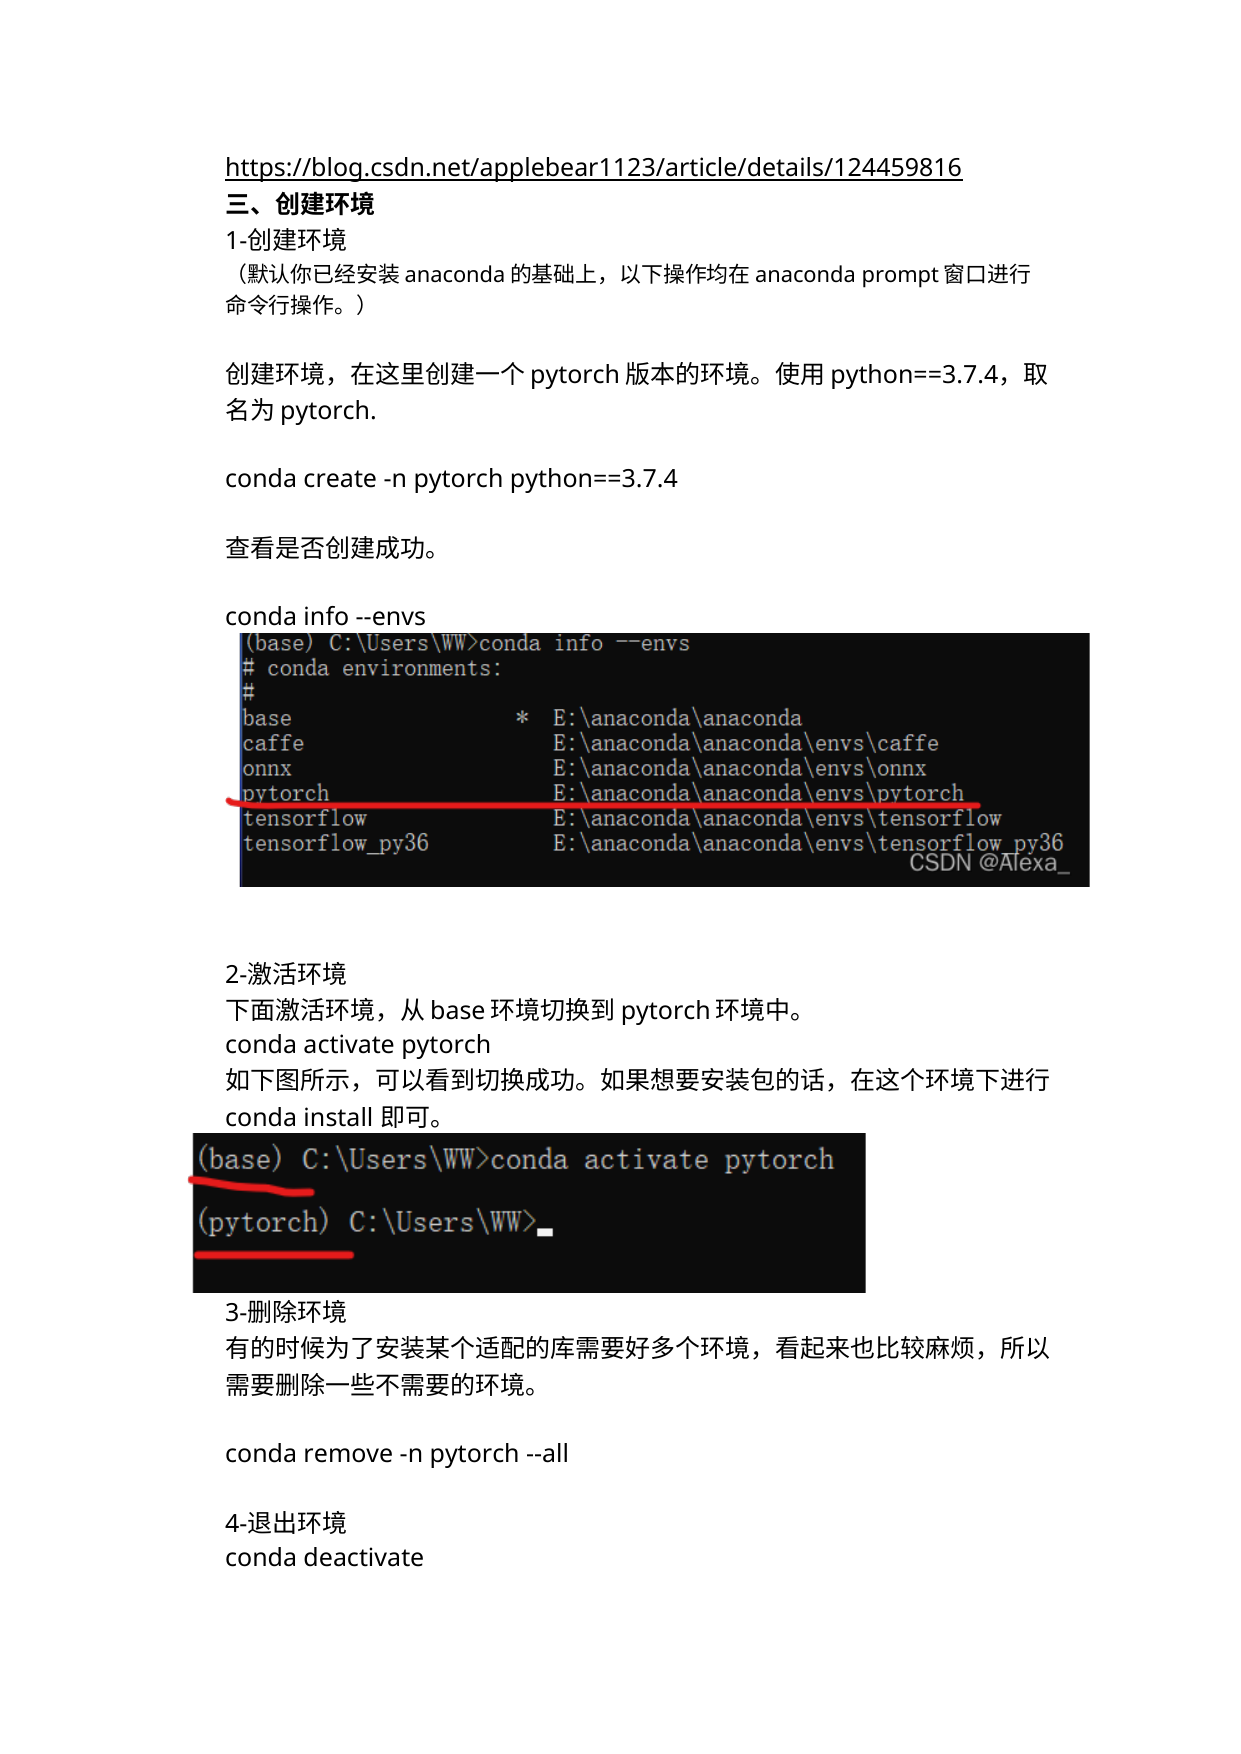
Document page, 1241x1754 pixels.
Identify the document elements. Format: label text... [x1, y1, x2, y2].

text 三、创建环境 [225, 184, 1053, 220]
text 2-激活环境 [225, 954, 1053, 991]
text 下面激活环境，从base环境切换到pytorch环境中。 [225, 991, 1053, 1027]
text 如下图所示，可以看到切换成功。如果想要安装包的话，在这个环境下进行conda install 即可。 [225, 1061, 1053, 1133]
text conda info --envs [225, 599, 1053, 633]
picture [187, 1133, 866, 1293]
text conda activate pytorch [225, 1027, 1053, 1061]
text 3-删除环境 [225, 1293, 1053, 1329]
text https://blog.csdn.net/applebear1123/article/details/124459816 [225, 150, 1053, 184]
text 4-退出环境 [225, 1504, 1053, 1540]
text 1-创建环境 [225, 220, 1053, 257]
text （默认你已经安装anaconda的基础上，以下操作均在anaconda prompt窗口进行命令行操作。） [225, 257, 1053, 320]
text conda create -n pytorch python==3.7.4 [225, 461, 1053, 495]
picture [225, 633, 1090, 887]
text conda remove -n pytorch --all [225, 1436, 1053, 1469]
text 查看是否创建成功。 [225, 529, 1053, 565]
text 创建环境，在这里创建一个pytorch版本的环境。使用python==3.7.4，取名为pytorch. [225, 354, 1053, 427]
text 有的时候为了安装某个适配的库需要好多个环境，看起来也比较麻烦，所以需要删除一些不需要的环境。 [225, 1329, 1053, 1401]
text conda deactivate [225, 1540, 1053, 1574]
